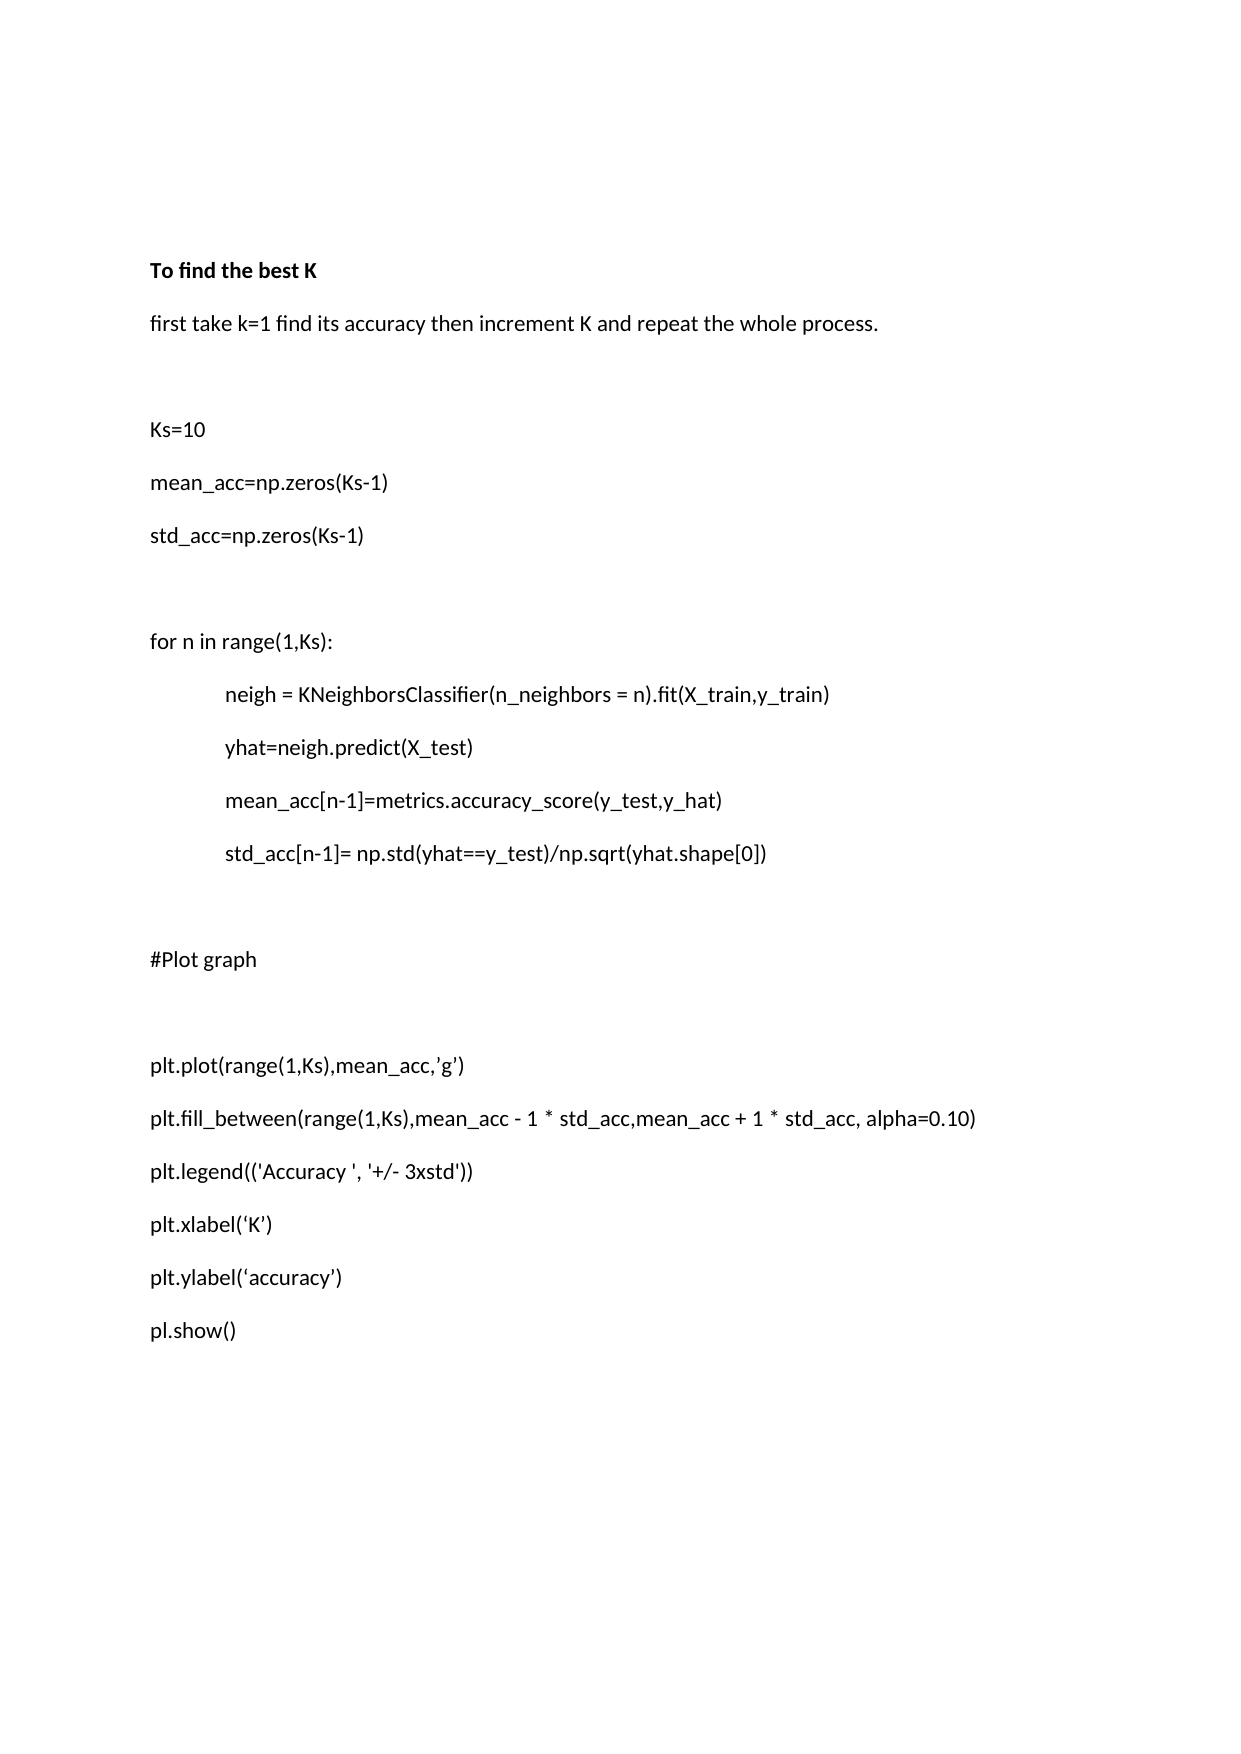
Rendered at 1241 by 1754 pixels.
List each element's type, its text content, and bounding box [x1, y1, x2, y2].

text Ks=10 [150, 415, 1090, 443]
text mean_acc[n-1]=metrics.accuracy_score(y_test,y_hat) [150, 786, 1090, 814]
text To find the best K [150, 256, 1090, 284]
text plt.legend(('Accuracy ', '+/- 3xstd')) [150, 1157, 1090, 1185]
text plt.fill_between(range(1,Ks),mean_acc - 1 * std_acc,mean_acc + 1 * std_acc, alpha=0.10) [150, 1104, 1090, 1132]
text plt.plot(range(1,Ks),mean_acc,’g’) [150, 1051, 1090, 1079]
text #Plot graph [150, 945, 1090, 973]
text for n in range(1,Ks): [150, 627, 1090, 655]
text neigh = KNeighborsClassifier(n_neighbors = n).fit(X_train,y_train) [150, 680, 1090, 708]
text plt.ylabel(‘accuracy’) [150, 1263, 1090, 1291]
text first take k=1 find its accuracy then increment K and repeat the whole process. [150, 309, 1090, 337]
text std_acc[n-1]= np.std(yhat==y_test)/np.sqrt(yhat.shape[0]) [150, 839, 1090, 867]
text pl.show() [150, 1316, 1090, 1344]
text mean_acc=np.zeros(Ks-1) [150, 468, 1090, 496]
text plt.xlabel(‘K’) [150, 1210, 1090, 1238]
text std_acc=np.zeros(Ks-1) [150, 521, 1090, 549]
text yhat=neigh.predict(X_test) [150, 733, 1090, 761]
